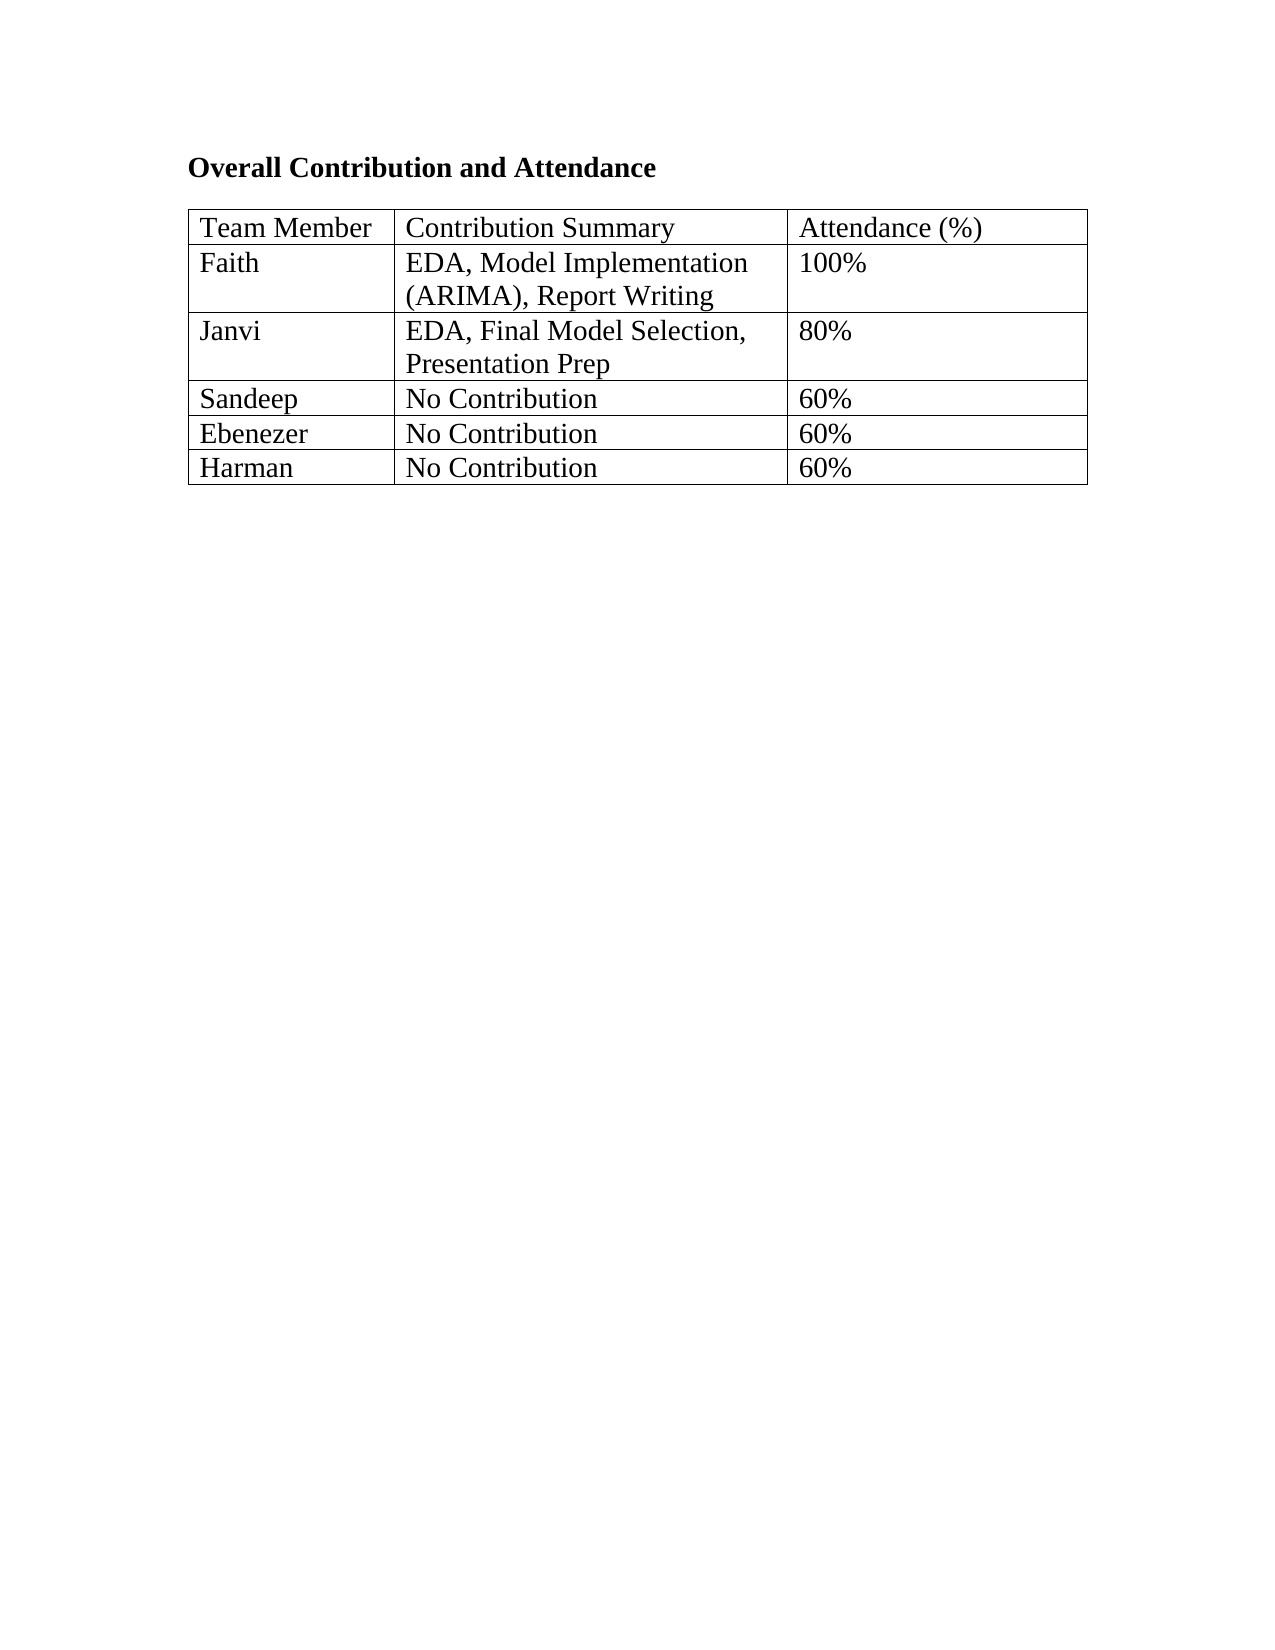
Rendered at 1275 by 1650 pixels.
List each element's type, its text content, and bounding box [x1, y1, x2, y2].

table_header Attendance (%) [788, 210, 1087, 244]
table_cell 60% [788, 381, 1087, 415]
table_cell 60% [788, 416, 1087, 449]
table_cell 100% [788, 245, 1087, 312]
table_cell No Contribution [395, 450, 787, 484]
table_cell 60% [788, 450, 1087, 484]
table_header Contribution Summary [395, 210, 787, 244]
table_cell Ebenezer [189, 416, 394, 449]
table_cell Harman [189, 450, 394, 484]
table_cell Janvi [189, 313, 394, 380]
text Overall Contribution and Attendance [187, 150, 1087, 183]
table_cell Faith [189, 245, 394, 312]
table_cell Sandeep [189, 381, 394, 415]
table_cell EDA, Model Implementation (ARIMA), Report Writing [395, 245, 787, 312]
table_cell 80% [788, 313, 1087, 380]
table_cell EDA, Final Model Selection, Presentation Prep [395, 313, 787, 380]
table_cell No Contribution [395, 381, 787, 415]
table_cell No Contribution [395, 416, 787, 449]
table_header Team Member [189, 210, 394, 244]
